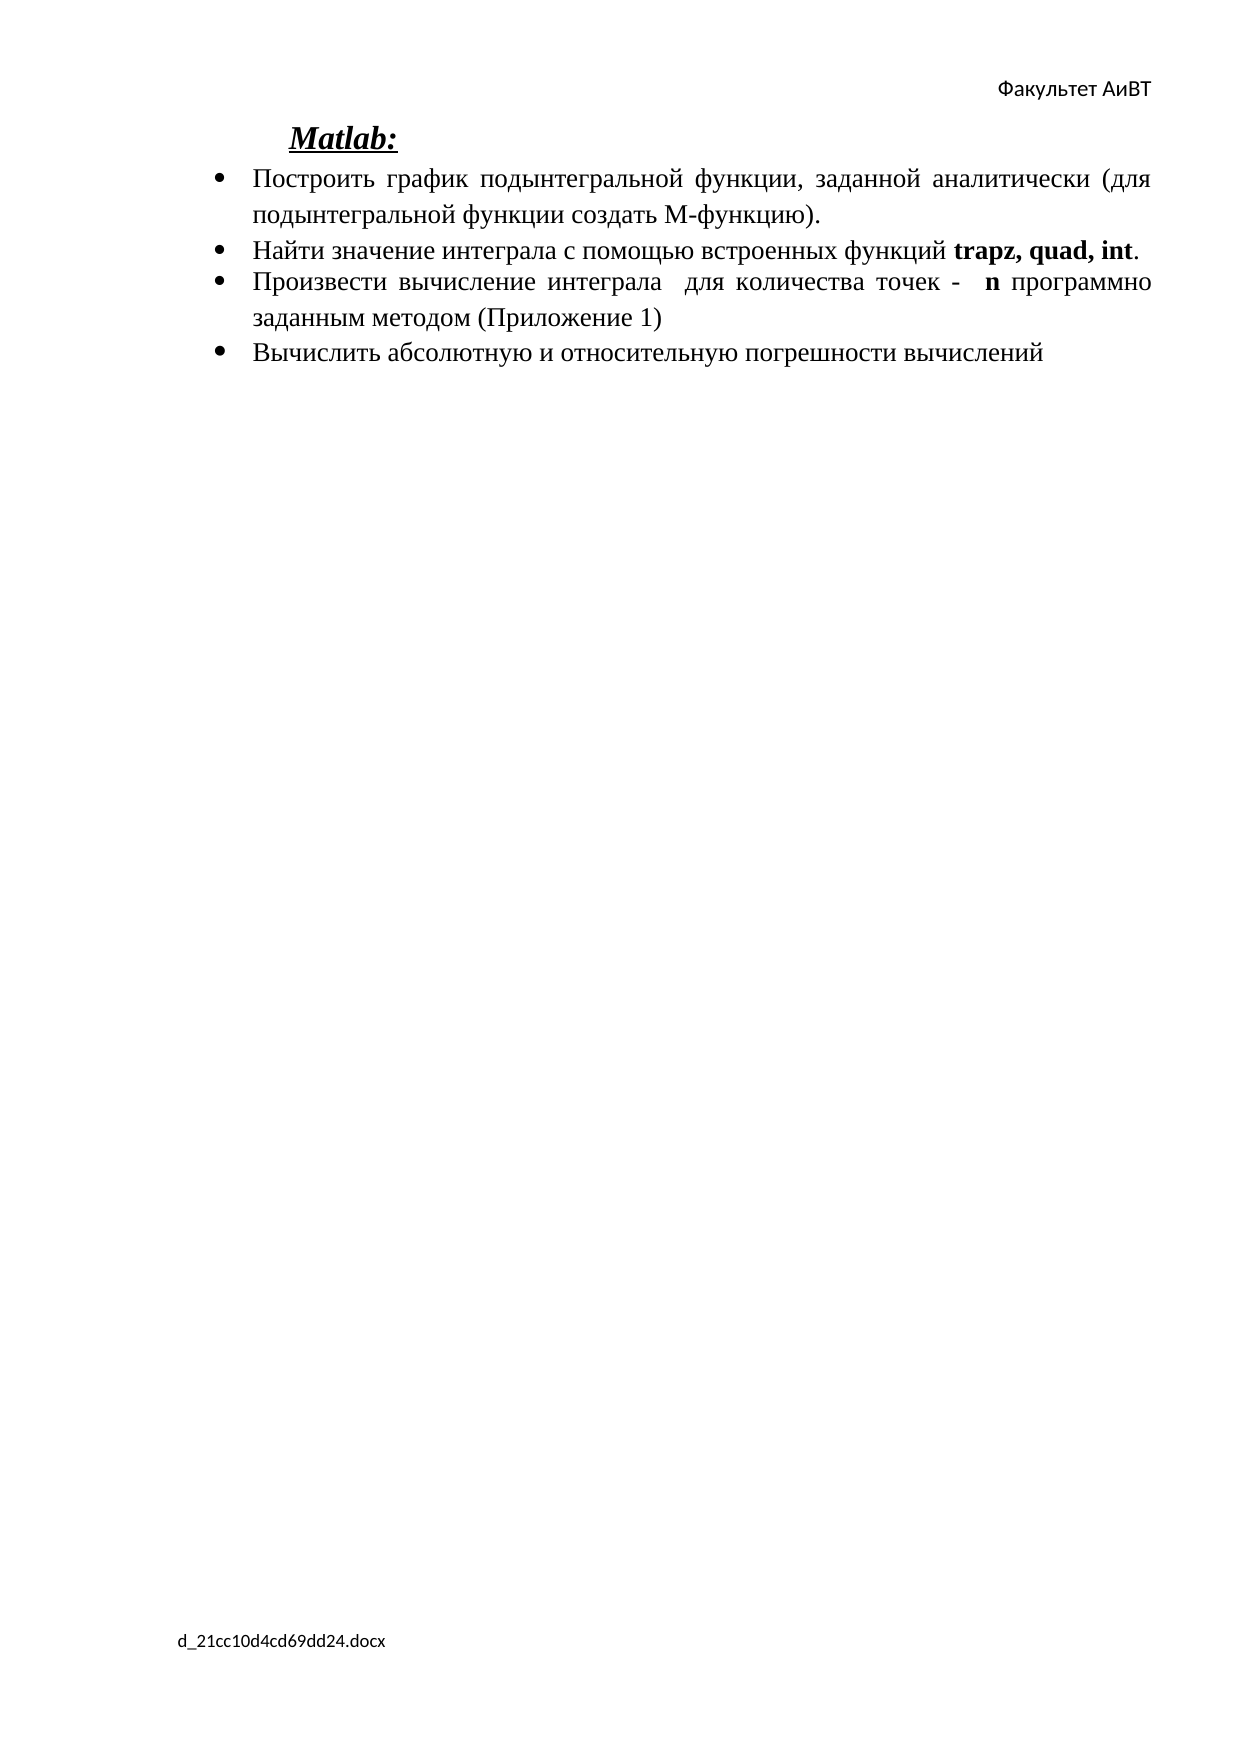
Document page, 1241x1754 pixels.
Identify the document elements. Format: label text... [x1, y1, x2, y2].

list Построить график подынтегральной функции, заданной аналитически (для подынтегральной функции создать М-функцию). [215, 162, 1152, 229]
list Найти значение интеграла с помощью вcтроенных функций trapz, quad, int. [215, 234, 1152, 265]
text Matlab: [288, 118, 1152, 156]
list Произвести вычисление интеграла для количества точек - n программно заданным методом (Приложение 1) [215, 265, 1152, 332]
list Вычислить абсолютную и относительную погрешности вычислений [215, 337, 1152, 368]
